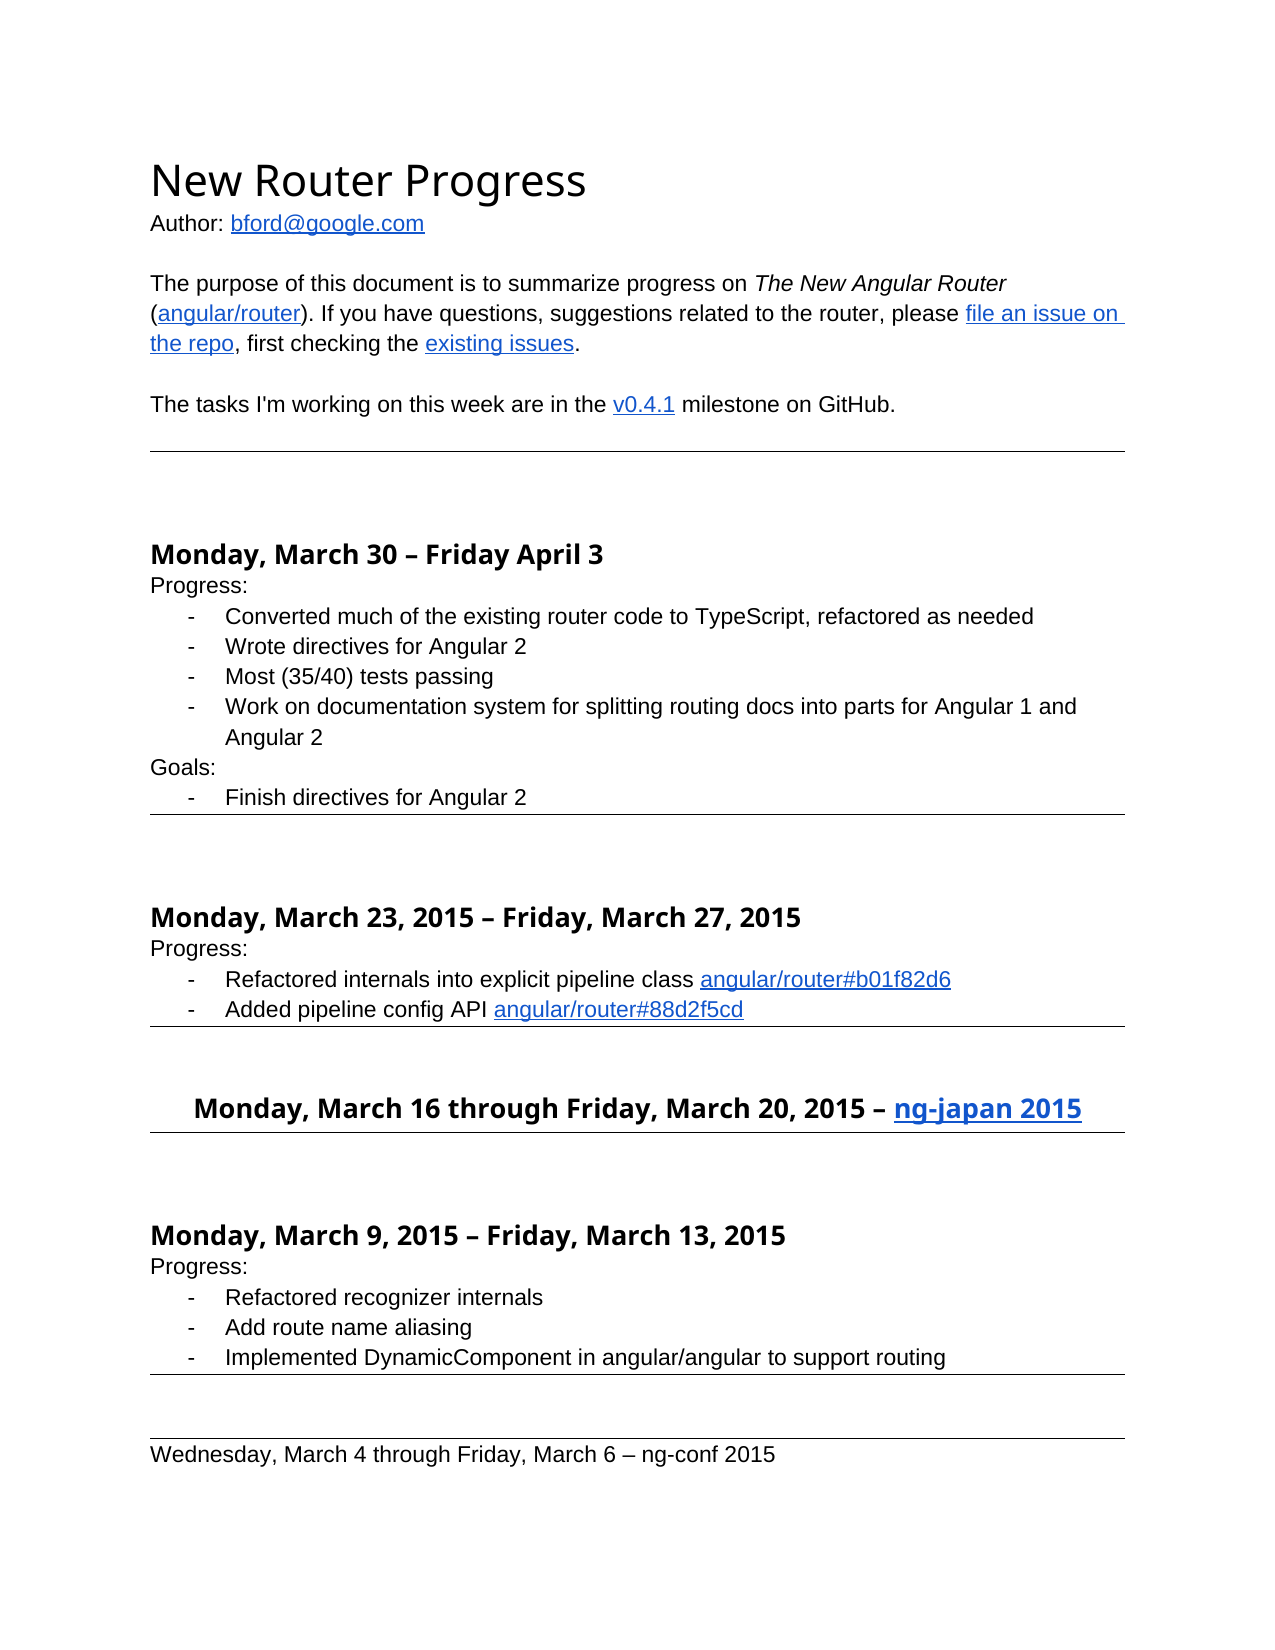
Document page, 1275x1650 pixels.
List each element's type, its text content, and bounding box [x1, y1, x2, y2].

text Author: bford@google.com [150, 209, 1125, 236]
list Most (35/40) tests passing [187, 663, 1125, 689]
text Progress: [150, 1253, 1125, 1279]
list Converted much of the existing router code to TypeScript, refactored as needed [187, 603, 1125, 629]
text Wednesday, March 4 through Friday, March 6 – ng-conf 2015 [150, 1439, 1125, 1467]
text The tasks I'm working on this week are in the v0.4.1 milestone on GitHub. [150, 391, 1125, 417]
list Refactored recognizer internals [187, 1283, 1125, 1310]
text Progress: [150, 572, 1125, 599]
list Wrote directives for Angular 2 [187, 633, 1125, 659]
list Finish directives for Angular 2 [187, 784, 1125, 810]
list Add route name aliasing [187, 1314, 1125, 1340]
subtitle Monday, March 23, 2015 – Friday, March 27, 2015 [150, 898, 1125, 935]
subtitle Monday, March 30 – Friday April 3 [150, 536, 1125, 572]
subtitle Monday, March 9, 2015 – Friday, March 13, 2015 [150, 1216, 1125, 1253]
text Goals: [150, 754, 1125, 780]
list Implemented DynamicComponent in angular/angular to support routing [187, 1344, 1125, 1370]
text Progress: [150, 935, 1125, 962]
list Refactored internals into explicit pipeline class angular/router#b01f82d6 [187, 966, 1125, 992]
title New Router Progress [150, 150, 1125, 209]
text The purpose of this document is to summarize progress on The New Angular Router (angular/router). If you have questions, suggestions related to the router, please file an issue on the repo, first checking the existing issues. [150, 270, 1125, 357]
list Work on documentation system for splitting routing docs into parts for Angular 1 and Angular 2 [187, 693, 1125, 750]
text Monday, March 16 through Friday, March 20, 2015 – ng-japan 2015 [150, 1089, 1125, 1126]
list Added pipeline config API angular/router#88d2f5cd [187, 996, 1125, 1022]
